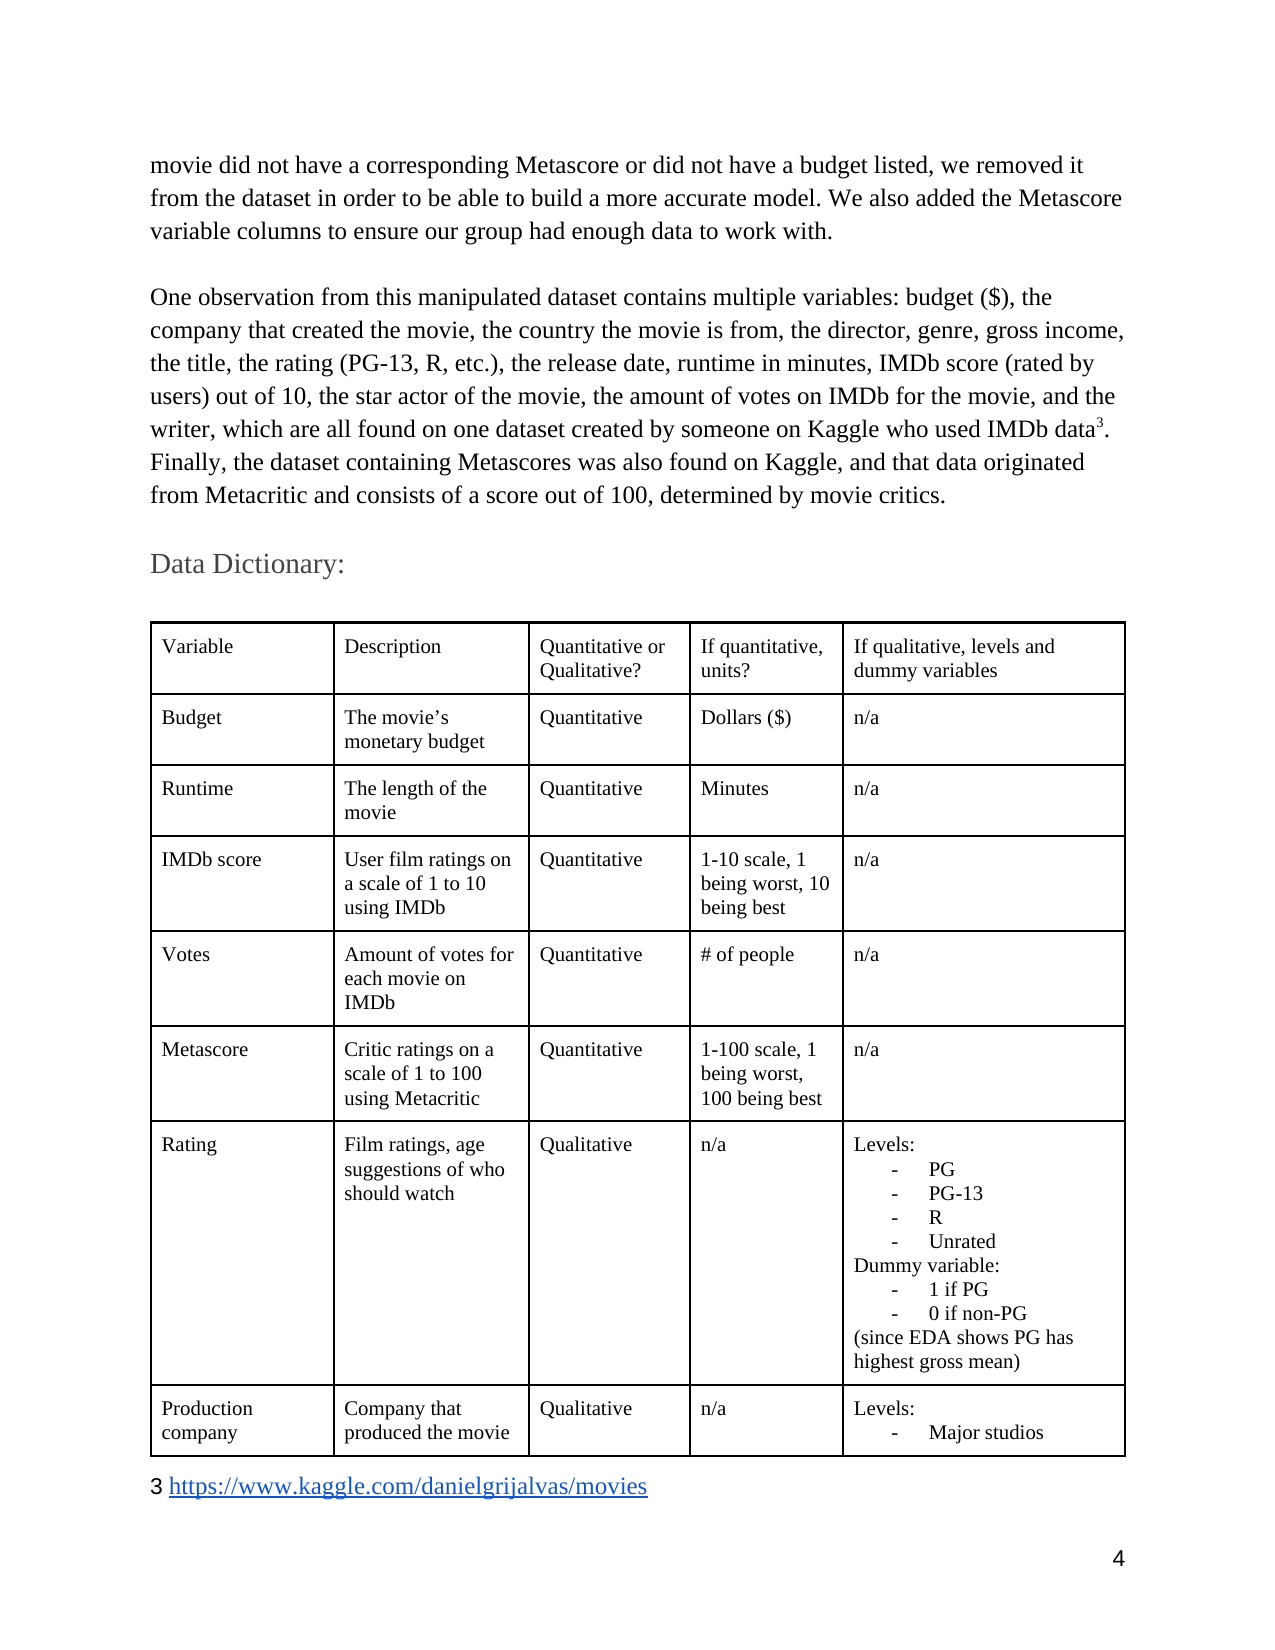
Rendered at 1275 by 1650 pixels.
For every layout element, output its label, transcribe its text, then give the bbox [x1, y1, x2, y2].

table_cell Metascore [152, 1027, 333, 1120]
table_cell 1-100 scale, 1 being worst, 100 being best [691, 1027, 842, 1120]
table_cell Quantitative [530, 695, 689, 763]
table_cell Quantitative [530, 932, 689, 1025]
table_cell IMDb score [152, 837, 333, 930]
table_cell Critic ratings on a scale of 1 to 100 using Metacritic [335, 1027, 528, 1120]
table_cell Runtime [152, 766, 333, 834]
table_header Variable [152, 624, 333, 692]
subtitle Data Dictionary: [150, 547, 1125, 580]
table_cell Production company [152, 1386, 333, 1454]
table_cell Dollars ($) [691, 695, 842, 763]
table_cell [335, 1386, 528, 1454]
table_cell Minutes [691, 766, 842, 834]
table_cell The movie’s monetary budget [335, 695, 528, 763]
table_cell n/a [691, 1386, 842, 1454]
table_cell 1-10 scale, 1 being worst, 10 being best [691, 837, 842, 930]
table_header Quantitative or Qualitative? [530, 624, 689, 692]
table_cell Qualitative [530, 1122, 689, 1383]
table_cell Qualitative [530, 1386, 689, 1454]
table_cell n/a [844, 766, 1124, 834]
table_cell n/a [844, 695, 1124, 763]
table_cell Quantitative [530, 837, 689, 930]
table_header If qualitative, levels and dummy variables [844, 624, 1124, 692]
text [150, 150, 1125, 245]
table_cell User film ratings on a scale of 1 to 10 using IMDb [335, 837, 528, 930]
table_cell Amount of votes for each movie on IMDb [335, 932, 528, 1025]
table_cell n/a [844, 932, 1124, 1025]
table_cell Levels: PG PG-13 R Unrated Dummy variable: 1 if PG 0 if non-PG (since EDA shows PG has highest gross mean) [844, 1122, 1124, 1383]
table_cell Rating [152, 1122, 333, 1383]
table_header Description [335, 624, 528, 692]
table_cell n/a [844, 1027, 1124, 1120]
table_cell Budget [152, 695, 333, 763]
table_cell # of people [691, 932, 842, 1025]
table_cell The length of the movie [335, 766, 528, 834]
table_cell Quantitative [530, 766, 689, 834]
text One observation from this manipulated dataset contains multiple variables: budget ($), the company that created the movie, the country the movie is from, the director, genre, gross income, the title, the rating (PG-13, R, etc.), the release date, runtime in minutes, IMDb score (rated by users) out of 10, the star actor of the movie, the amount of votes on IMDb for the movie, and the writer, which are all found on one dataset created by someone on Kaggle who used IMDb data. Finally, the dataset containing Metascores was also found on Kaggle, and that data originated from Metacritic and consists of a score out of 100, determined by movie critics. [150, 282, 1125, 509]
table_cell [844, 1386, 1124, 1454]
table_cell Quantitative [530, 1027, 689, 1120]
table_cell n/a [844, 837, 1124, 930]
table_cell n/a [691, 1122, 842, 1383]
table_cell Votes [152, 932, 333, 1025]
table_header If quantitative, units? [691, 624, 842, 692]
table_cell Film ratings, age suggestions of who should watch [335, 1122, 528, 1383]
